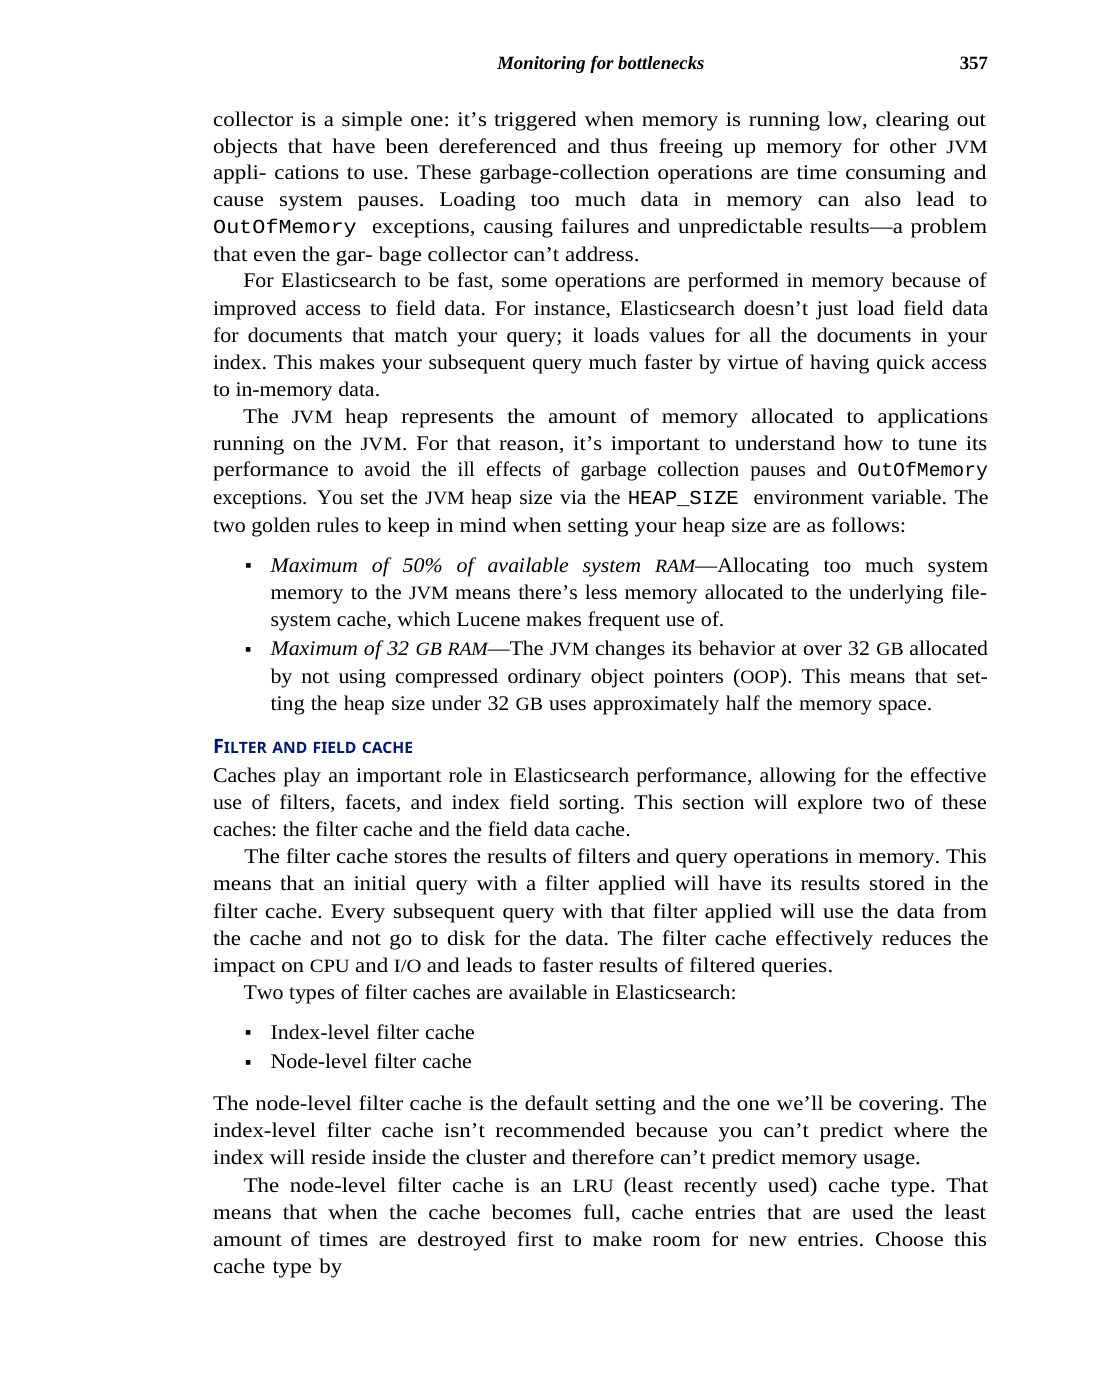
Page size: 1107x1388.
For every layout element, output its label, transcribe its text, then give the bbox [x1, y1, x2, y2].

list Maximum of 50% of available system RAM—Allocating too much system memory to the JVM means there’s less memory allocated to the underlying file-system cache, which Lucene makes frequent use of. [245, 553, 988, 631]
text Two types of filter caches are available in Elasticsearch: [243, 980, 1083, 1004]
list Node-level filter cache [245, 1049, 1083, 1073]
text The node-level filter cache is the default setting and the one we’ll be covering. The index-level filter cache isn’t recommended because you can’t predict where the index will reside inside the cluster and therefore can’t predict memory usage. [213, 1091, 988, 1169]
list Index-level filter cache [245, 1020, 1083, 1044]
list Maximum of 32 GB RAM—The JVM changes its behavior at over 32 GB allocated by not using compressed ordinary object pointers (OOP). This means that set- ting the heap size under 32 GB uses approximately half the memory space. [245, 636, 988, 715]
text The JVM heap represents the amount of memory allocated to applications running on the JVM. For that reason, it’s important to understand how to tune its performance to avoid the ill effects of garbage collection pauses and OutOfMemory exceptions. You set the JVM heap size via the HEAP_SIZE environment variable. The two golden rules to keep in mind when setting your heap size are as follows: [213, 404, 988, 537]
text The node-level filter cache is an LRU (least recently used) cache type. That means that when the cache becomes full, cache entries that are used the least amount of times are destroyed first to make room for new entries. Choose this cache type by [213, 1173, 988, 1278]
text Caches play an important role in Elasticsearch performance, allowing for the effective use of filters, facets, and index field sorting. This section will explore two of these caches: the filter cache and the field data cache. [213, 763, 988, 841]
text The filter cache stores the results of filters and query operations in memory. This means that an initial query with a filter applied will have its results stored in the filter cache. Every subsequent query with that filter applied will use the data from the cache and not go to disk for the data. The filter cache effectively reduces the impact on CPU and I/O and leads to faster results of filtered queries. [213, 844, 988, 977]
text Monitoring for bottlenecks 357 [497, 52, 1083, 73]
text collector is a simple one: it’s triggered when memory is running low, clearing out objects that have been dereferenced and thus freeing up memory for other JVM appli- cations to use. These garbage-collection operations are time consuming and cause system pauses. Loading too much data in memory can also lead to OutOfMemory exceptions, causing failures and unpredictable results—a problem that even the gar- bage collector can’t address. [213, 107, 988, 266]
text For Elasticsearch to be fast, some operations are performed in memory because of improved access to field data. For instance, Elasticsearch doesn’t just load field data for documents that match your query; it loads values for all the documents in your index. This makes your subsequent query much faster by virtue of having quick access to in-memory data. [213, 268, 988, 401]
text FILTER AND FIELD CACHE [213, 733, 1083, 760]
